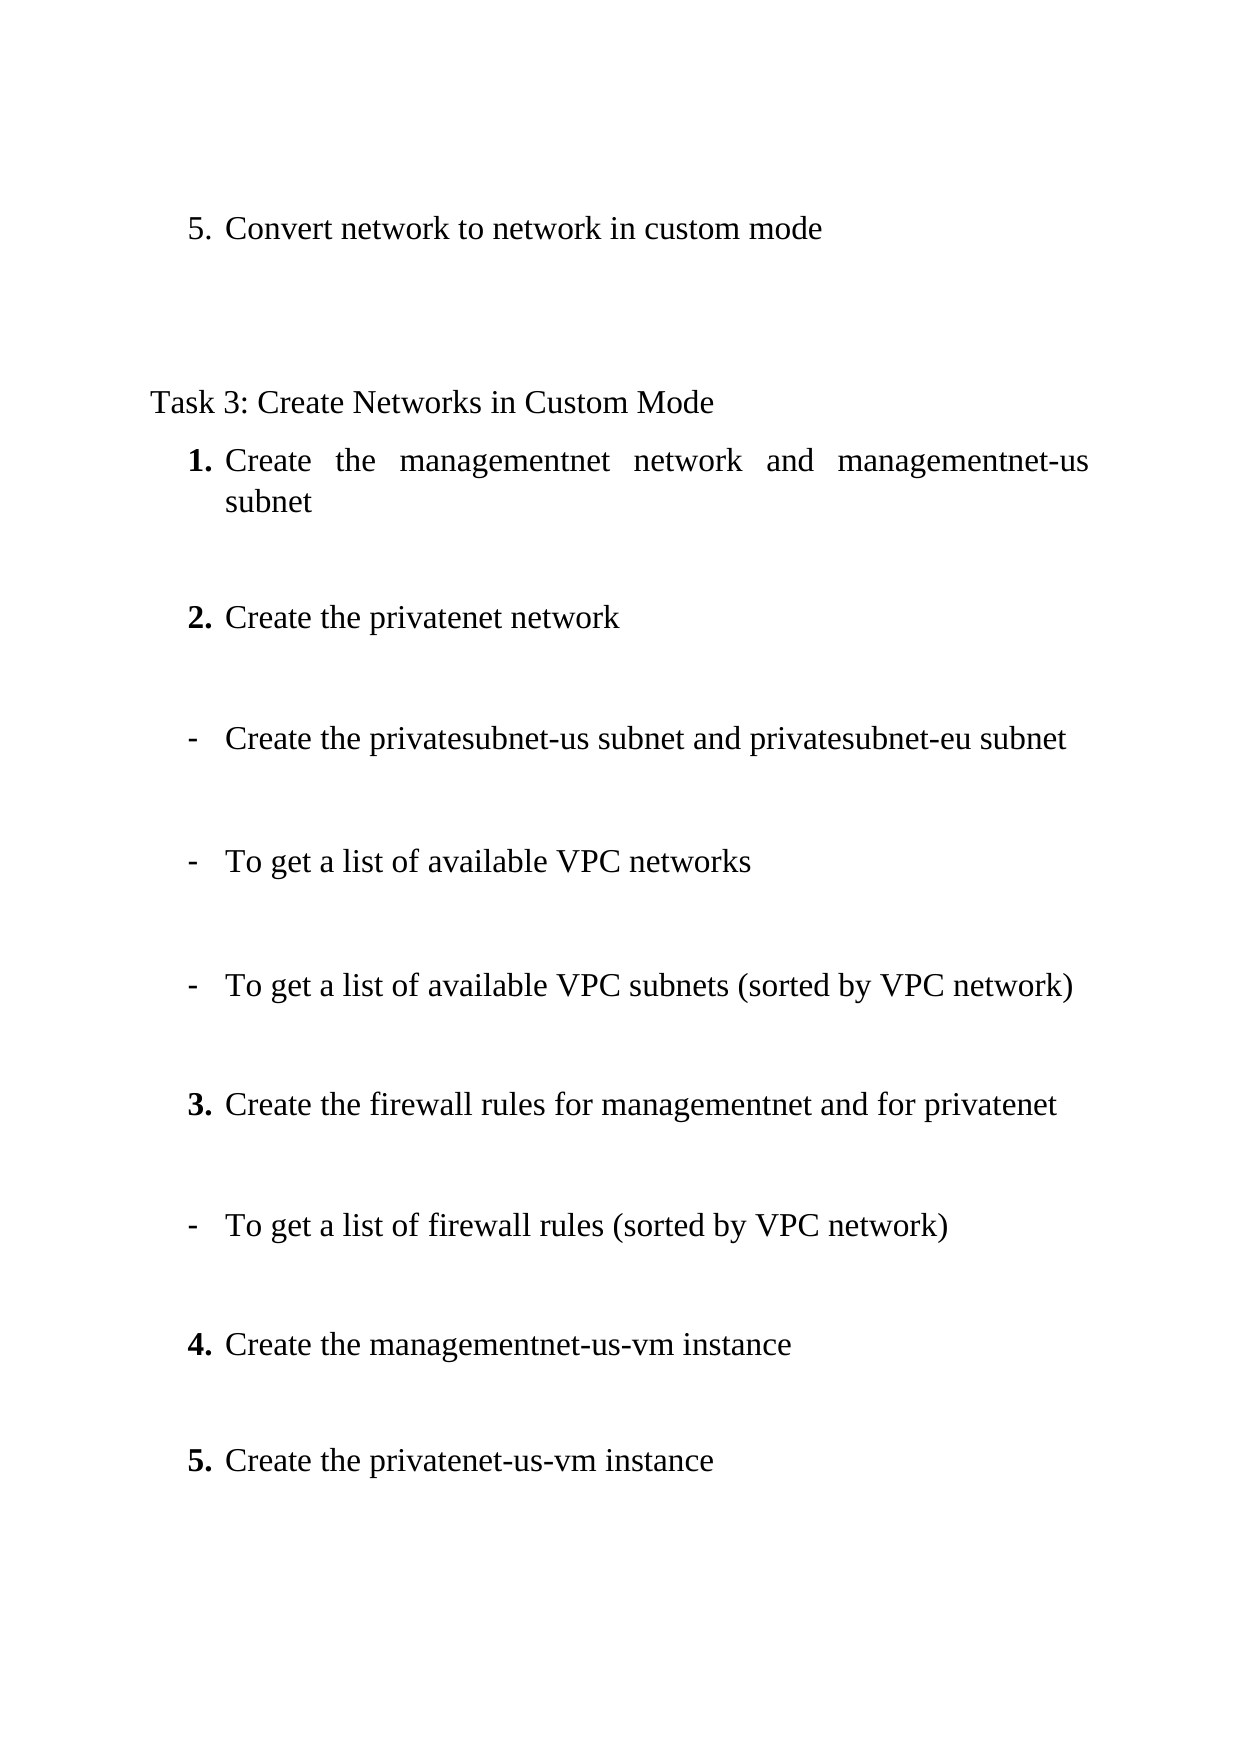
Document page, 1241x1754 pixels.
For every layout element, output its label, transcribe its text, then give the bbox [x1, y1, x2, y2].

list Create the managementnet-us-vm instance [187, 1324, 1090, 1362]
list Create the managementnet network and managementnet-us subnet [187, 440, 1090, 520]
list To get a list of available VPC networks [187, 837, 1090, 883]
list Create the privatenet-us-vm instance [187, 1440, 1090, 1478]
list To get a list of available VPC subnets (sorted by VPC network) [187, 961, 1090, 1006]
list Create the privatenet network [187, 597, 1090, 636]
list Create the privatesubnet-us subnet and privatesubnet-eu subnet [187, 713, 1090, 759]
list To get a list of firewall rules (sorted by VPC network) [187, 1201, 1090, 1246]
list Convert network to network in custom mode [187, 208, 1090, 246]
text Task 3: Create Networks in Custom Mode [150, 382, 1090, 420]
list Create the firewall rules for managementnet and for privatenet [187, 1084, 1090, 1123]
